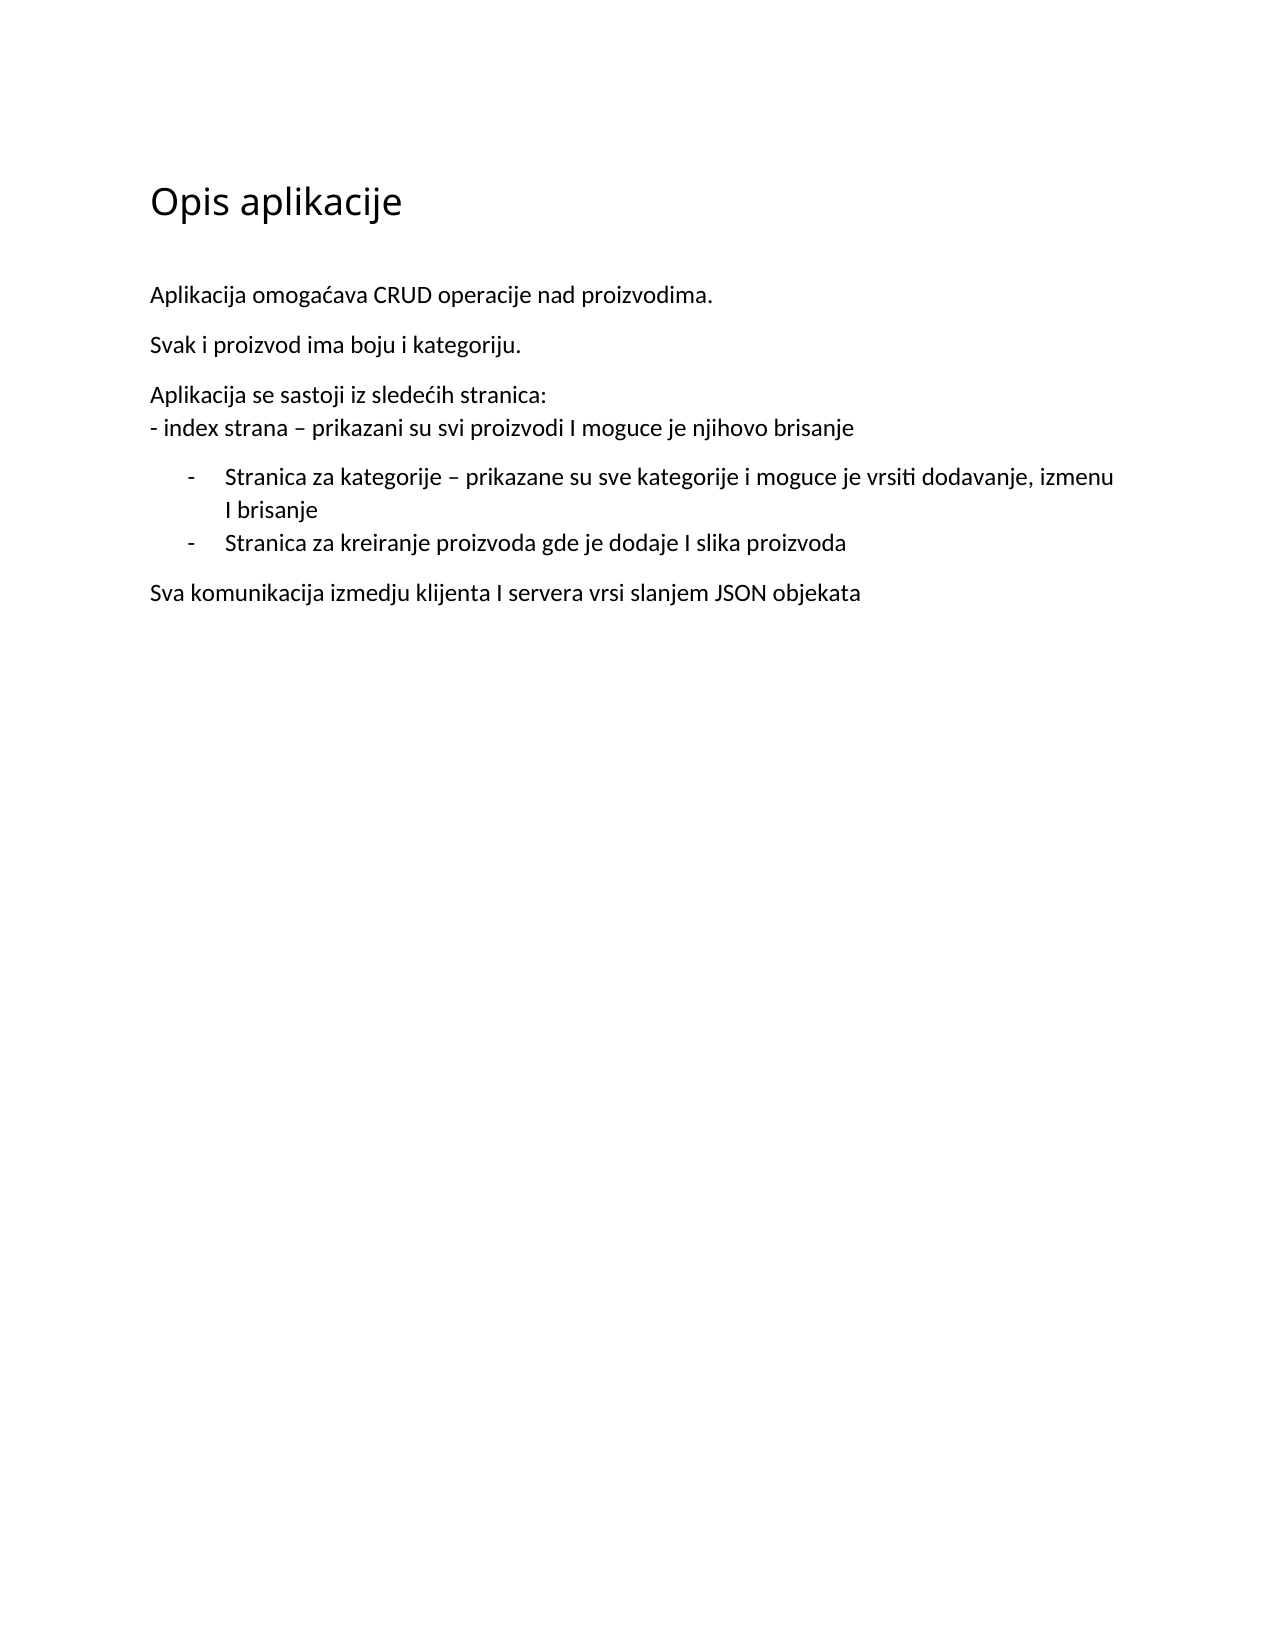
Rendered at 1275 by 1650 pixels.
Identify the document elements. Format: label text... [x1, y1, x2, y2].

subtitle Opis aplikacije [150, 175, 1125, 226]
text Svak i proizvod ima boju i kategoriju. [150, 329, 1125, 360]
text Sva komunikacija izmedju klijenta I servera vrsi slanjem JSON objekata [150, 577, 1125, 607]
text Aplikacija omogaćava CRUD operacije nad proizvodima. [150, 280, 1125, 310]
list Stranica za kreiranje proizvoda gde je dodaje I slika proizvoda [187, 527, 1125, 558]
list Stranica za kategorije – prikazane su sve kategorije i moguce je vrsiti dodavanje, izmenu I brisanje [187, 461, 1125, 525]
text Aplikacija se sastoji iz sledećih stranica: - index strana – prikazani su svi proizvodi I moguce je njihovo brisanje [150, 379, 1125, 442]
